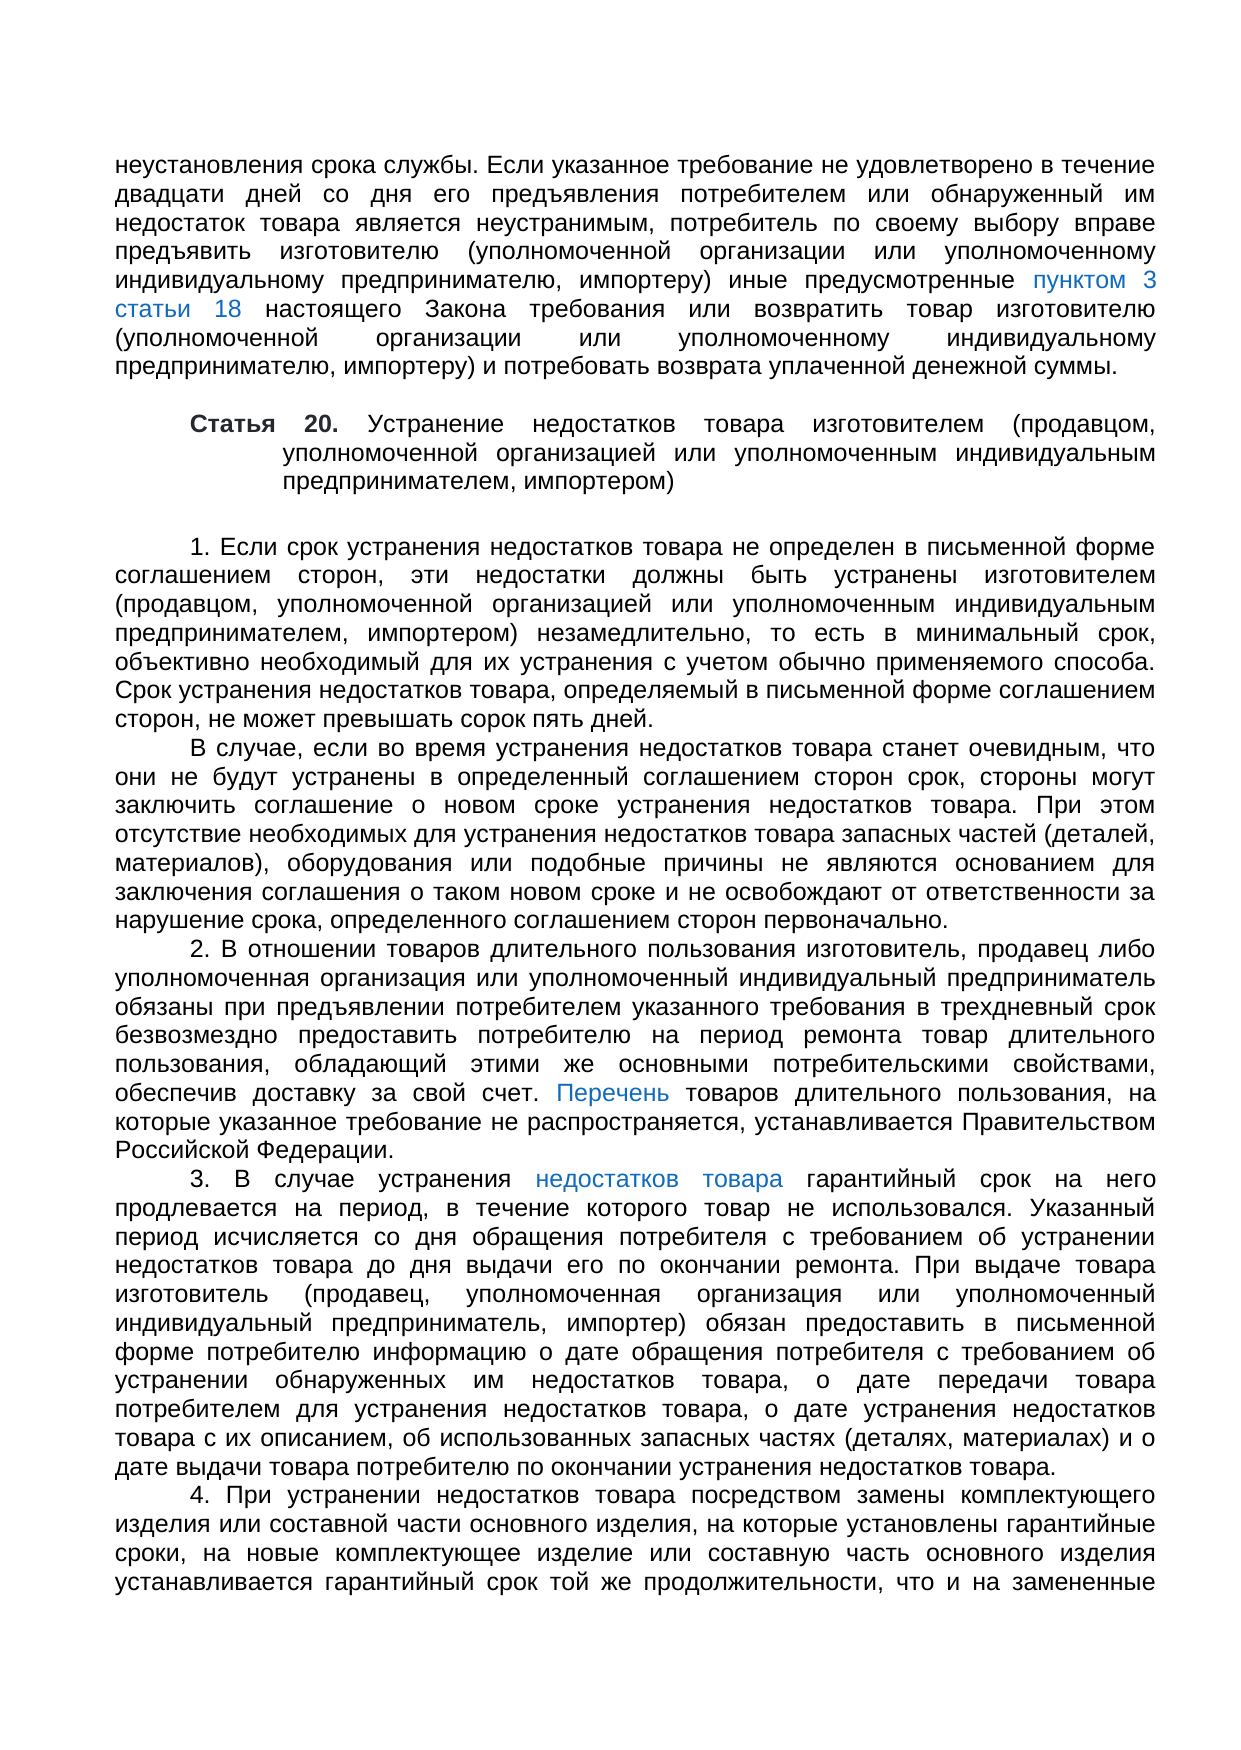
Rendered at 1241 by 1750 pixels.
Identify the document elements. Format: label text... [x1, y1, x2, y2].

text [114, 150, 1157, 380]
text 2. В отношении товаров длительного пользования изготовитель, продавец либо уполномоченная организация или уполномоченный индивидуальный предприниматель обязаны при предъявлении потребителем указанного требования в трехдневный срок безвозмездно предоставить потребителю на период ремонта товар длительного пользования, обладающий этими же основными потребительскими свойствами, обеспечив доставку за свой счет. Перечень товаров длительного пользования, на которые указанное требование не распространяется, устанавливается Правительством Российской Федерации. [114, 934, 1157, 1164]
text 3. В случае устранения недостатков товара гарантийный срок на него продлевается на период, в течение которого товар не использовался. Указанный период исчисляется со дня обращения потребителя с требованием об устранении недостатков товара до дня выдачи его по окончании ремонта. При выдаче товара изготовитель (продавец, уполномоченная организация или уполномоченный индивидуальный предприниматель, импортер) обязан предоставить в письменной форме потребителю информацию о дате обращения потребителя с требованием об устранении обнаруженных им недостатков товара, о дате передачи товара потребителем для устранения недостатков товара, о дате устранения недостатков товара с их описанием, об использованных запасных частях (деталях, материалах) и о дате выдачи товара потребителю по окончании устранения недостатков товара. [114, 1164, 1157, 1480]
text 1. Если срок устранения недостатков товара не определен в письменной форме соглашением сторон, эти недостатки должны быть устранены изготовителем (продавцом, уполномоченной организацией или уполномоченным индивидуальным предпринимателем, импортером) незамедлительно, то есть в минимальный срок, объективно необходимый для их устранения с учетом обычно применяемого способа. Срок устранения недостатков товара, определяемый в письменной форме соглашением сторон, не может превышать сорок пять дней. [114, 532, 1157, 733]
text Статья 20. Устранение недостатков товара изготовителем (продавцом, уполномоченной организацией или уполномоченным индивидуальным предпринимателем, импортером) [189, 409, 1157, 495]
text В случае, если во время устранения недостатков товара станет очевидным, что они не будут устранены в определенный соглашением сторон срок, стороны могут заключить соглашение о новом сроке устранения недостатков товара. При этом отсутствие необходимых для устранения недостатков товара запасных частей (деталей, материалов), оборудования или подобные причины не являются основанием для заключения соглашения о таком новом сроке и не освобождают от ответственности за нарушение срока, определенного соглашением сторон первоначально. [114, 733, 1157, 934]
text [114, 1480, 1157, 1595]
